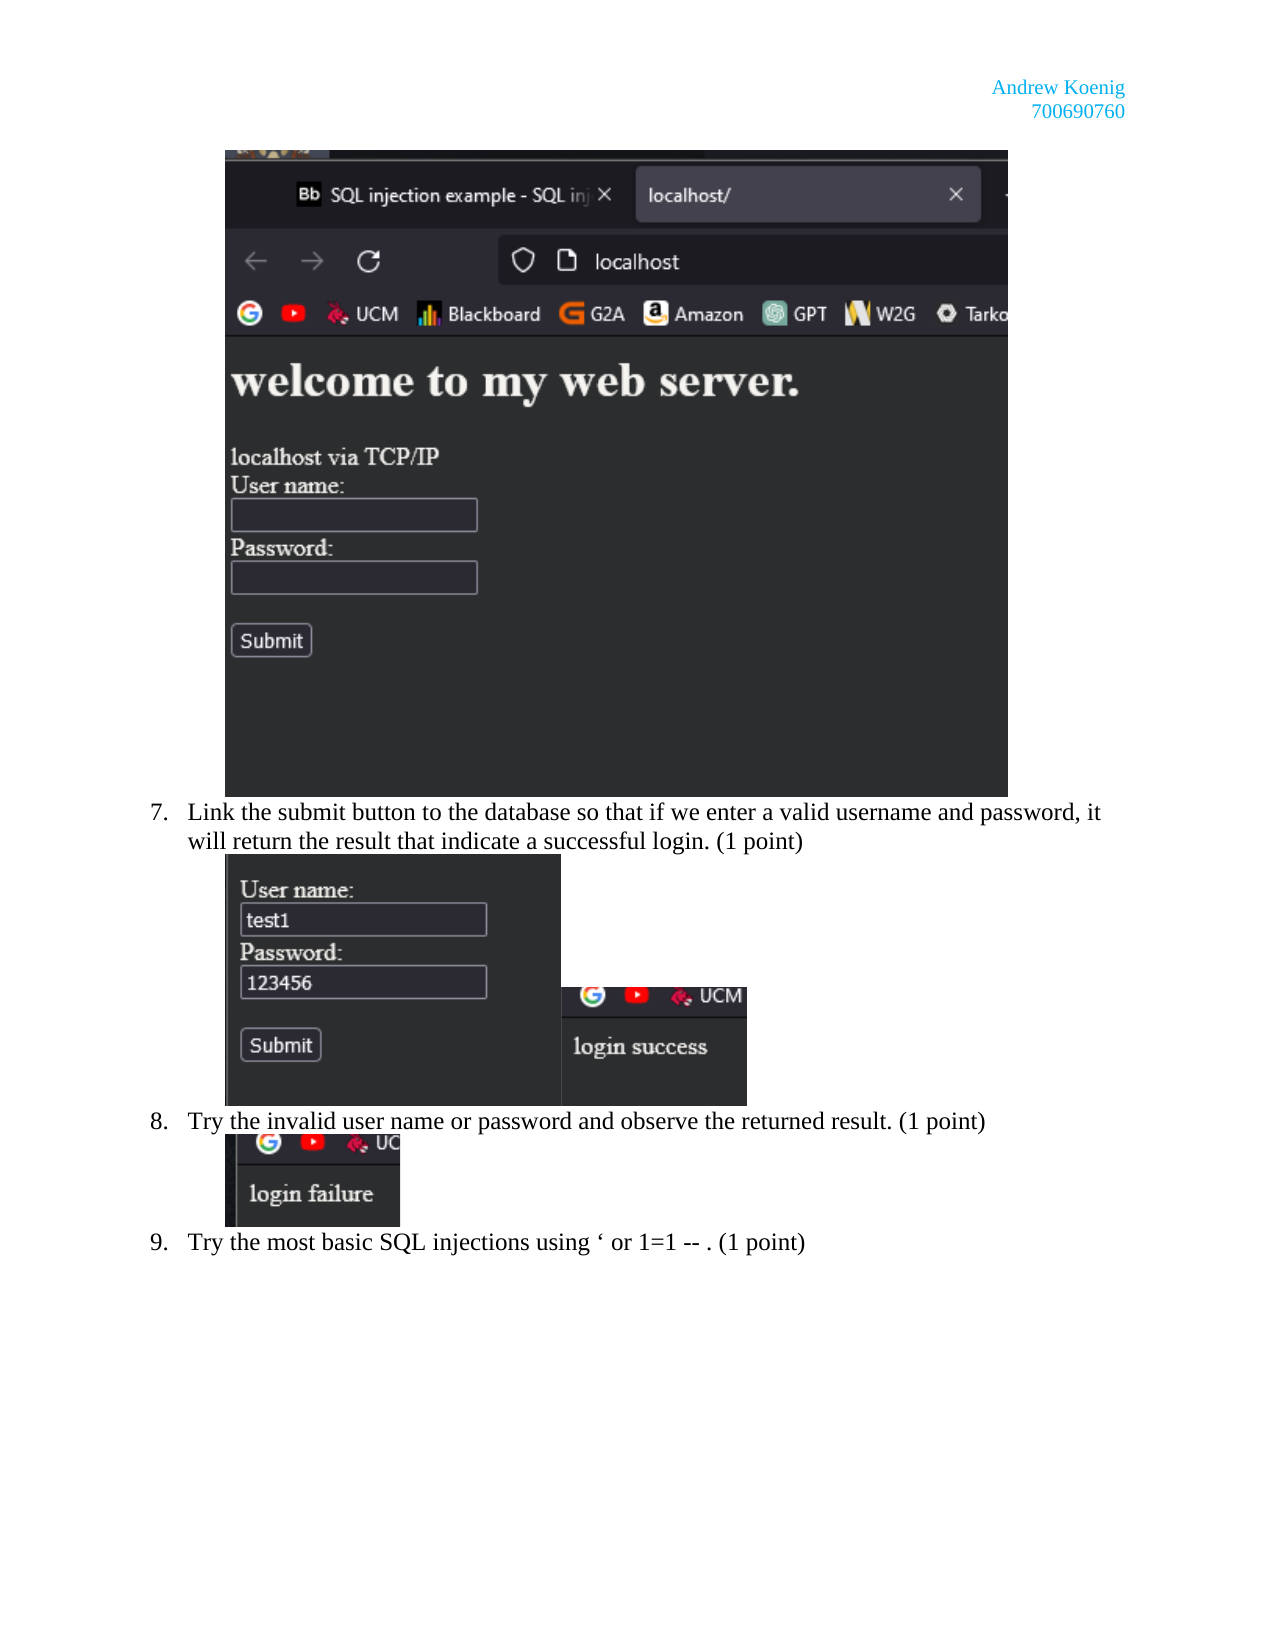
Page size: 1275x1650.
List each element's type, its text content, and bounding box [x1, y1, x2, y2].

picture [1027, 84, 1034, 92]
list Try the most basic SQL injections using ‘ or 1=1 -- . (1 point) [150, 1227, 1125, 1256]
picture [1006, 84, 1013, 92]
list Link the submit button to the database so that if we enter a valid username and password, it will return the result that indicate a successful login. (1 point) [150, 797, 1125, 854]
picture [225, 1134, 400, 1227]
picture [1098, 84, 1105, 92]
picture [225, 150, 1008, 797]
list Try the invalid user name or password and observe the returned result. (1 point) [150, 1106, 1125, 1135]
picture [225, 854, 747, 1106]
